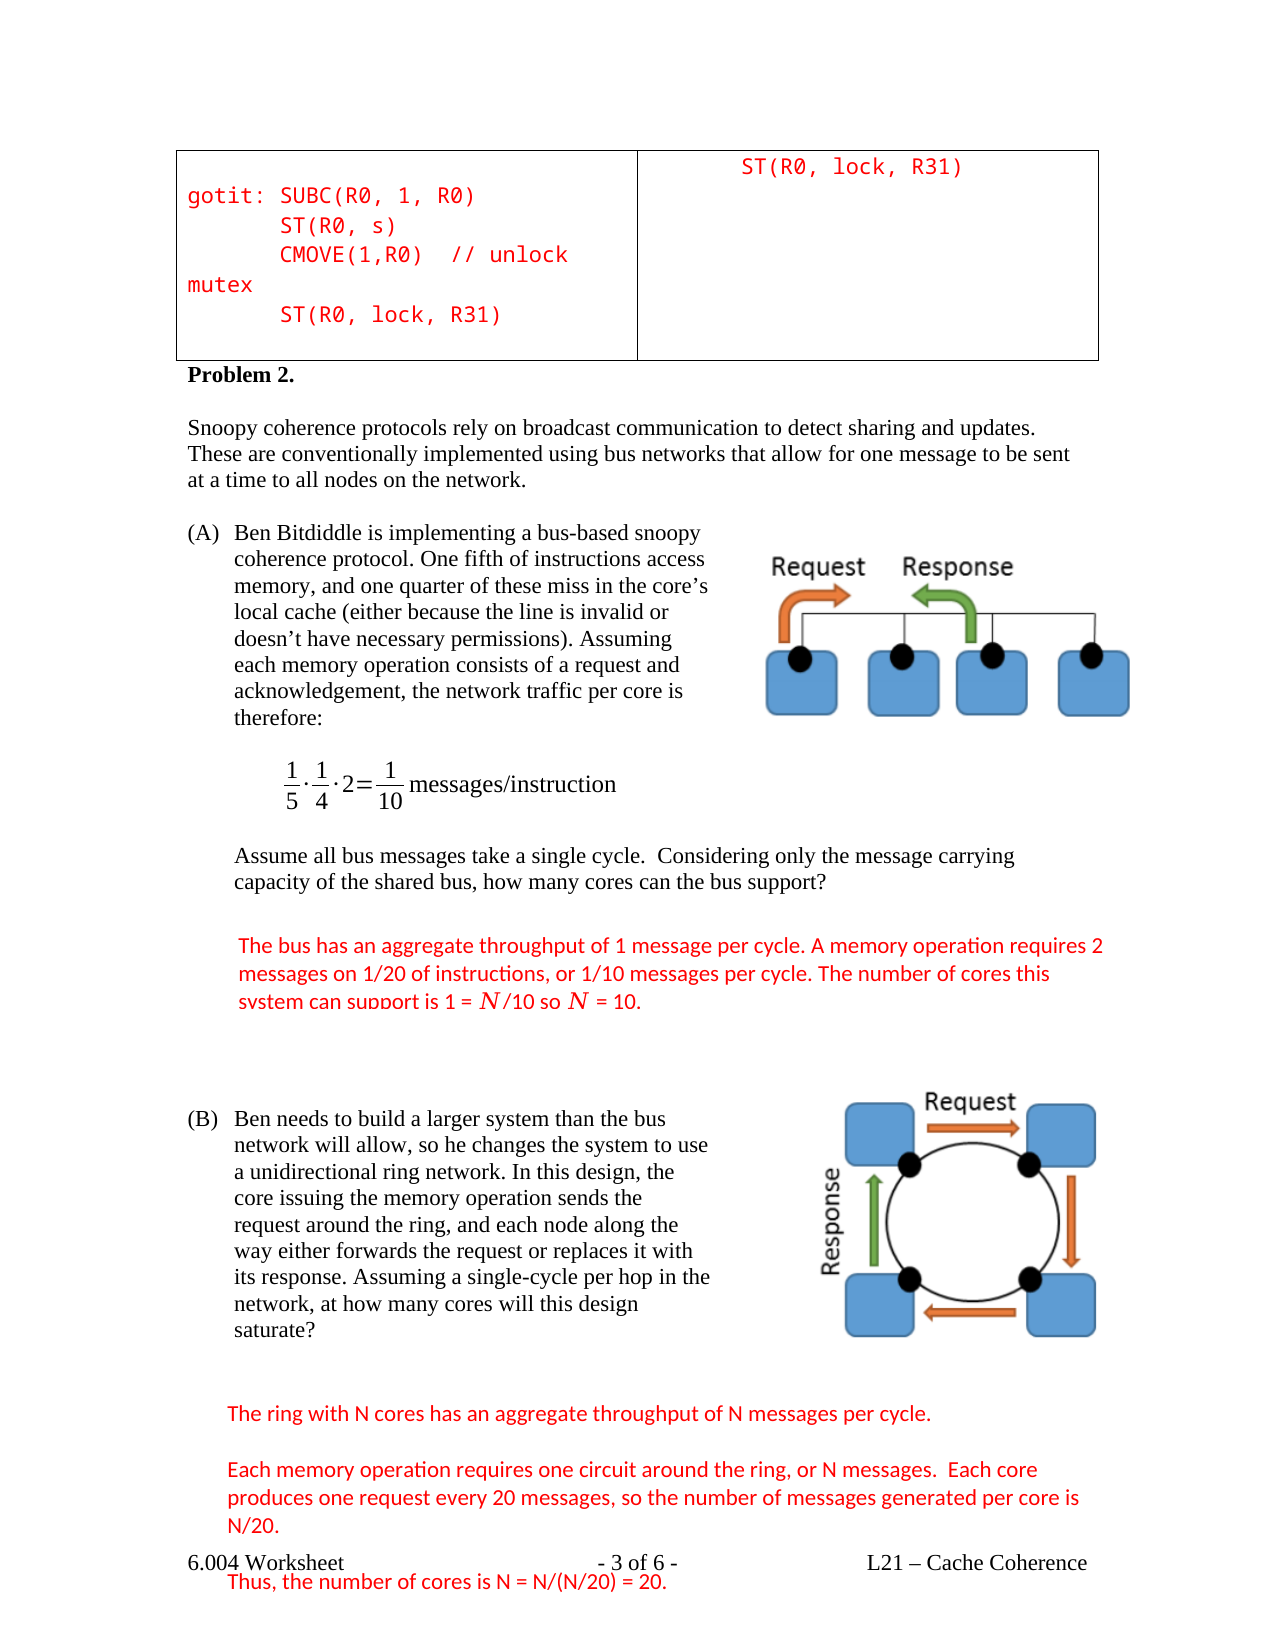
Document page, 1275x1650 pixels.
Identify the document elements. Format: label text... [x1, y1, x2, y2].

text (B) Ben needs to build a larger system than the bus network will allow, so he changes the system to use a unidirectional ring network. In this design, the core issuing the memory operation sends the request around the ring, and each node along the way either forwards the request or replaces it with its response. Assuming a single-cycle per hop in the network, at how many cores will this design saturate? [187, 1105, 712, 1342]
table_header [177, 151, 637, 360]
text (A) Ben Bitdiddle is implementing a bus-based snoopy coherence protocol. One fifth of instructions access memory, and one quarter of these miss in the core’s local cache (either because the line is invalid or doesn’t have necessary permissions). Assuming each memory operation consists of a request and acknowledgement, the network traffic per core is therefore: [187, 519, 712, 730]
text Assume all bus messages take a single cycle. Considering only the message carrying capacity of the shared bus, how many cores can the bus support? [187, 842, 1087, 894]
text Snoopy coherence protocols rely on broadcast communication to detect sharing and updates. These are conventionally implemented using bus networks that allow for one message to be sent at a time to all nodes on the network. [187, 414, 1087, 493]
picture [795, 1079, 1130, 1363]
picture [752, 542, 1143, 730]
text Problem 2. [187, 361, 1087, 387]
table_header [638, 151, 1098, 360]
